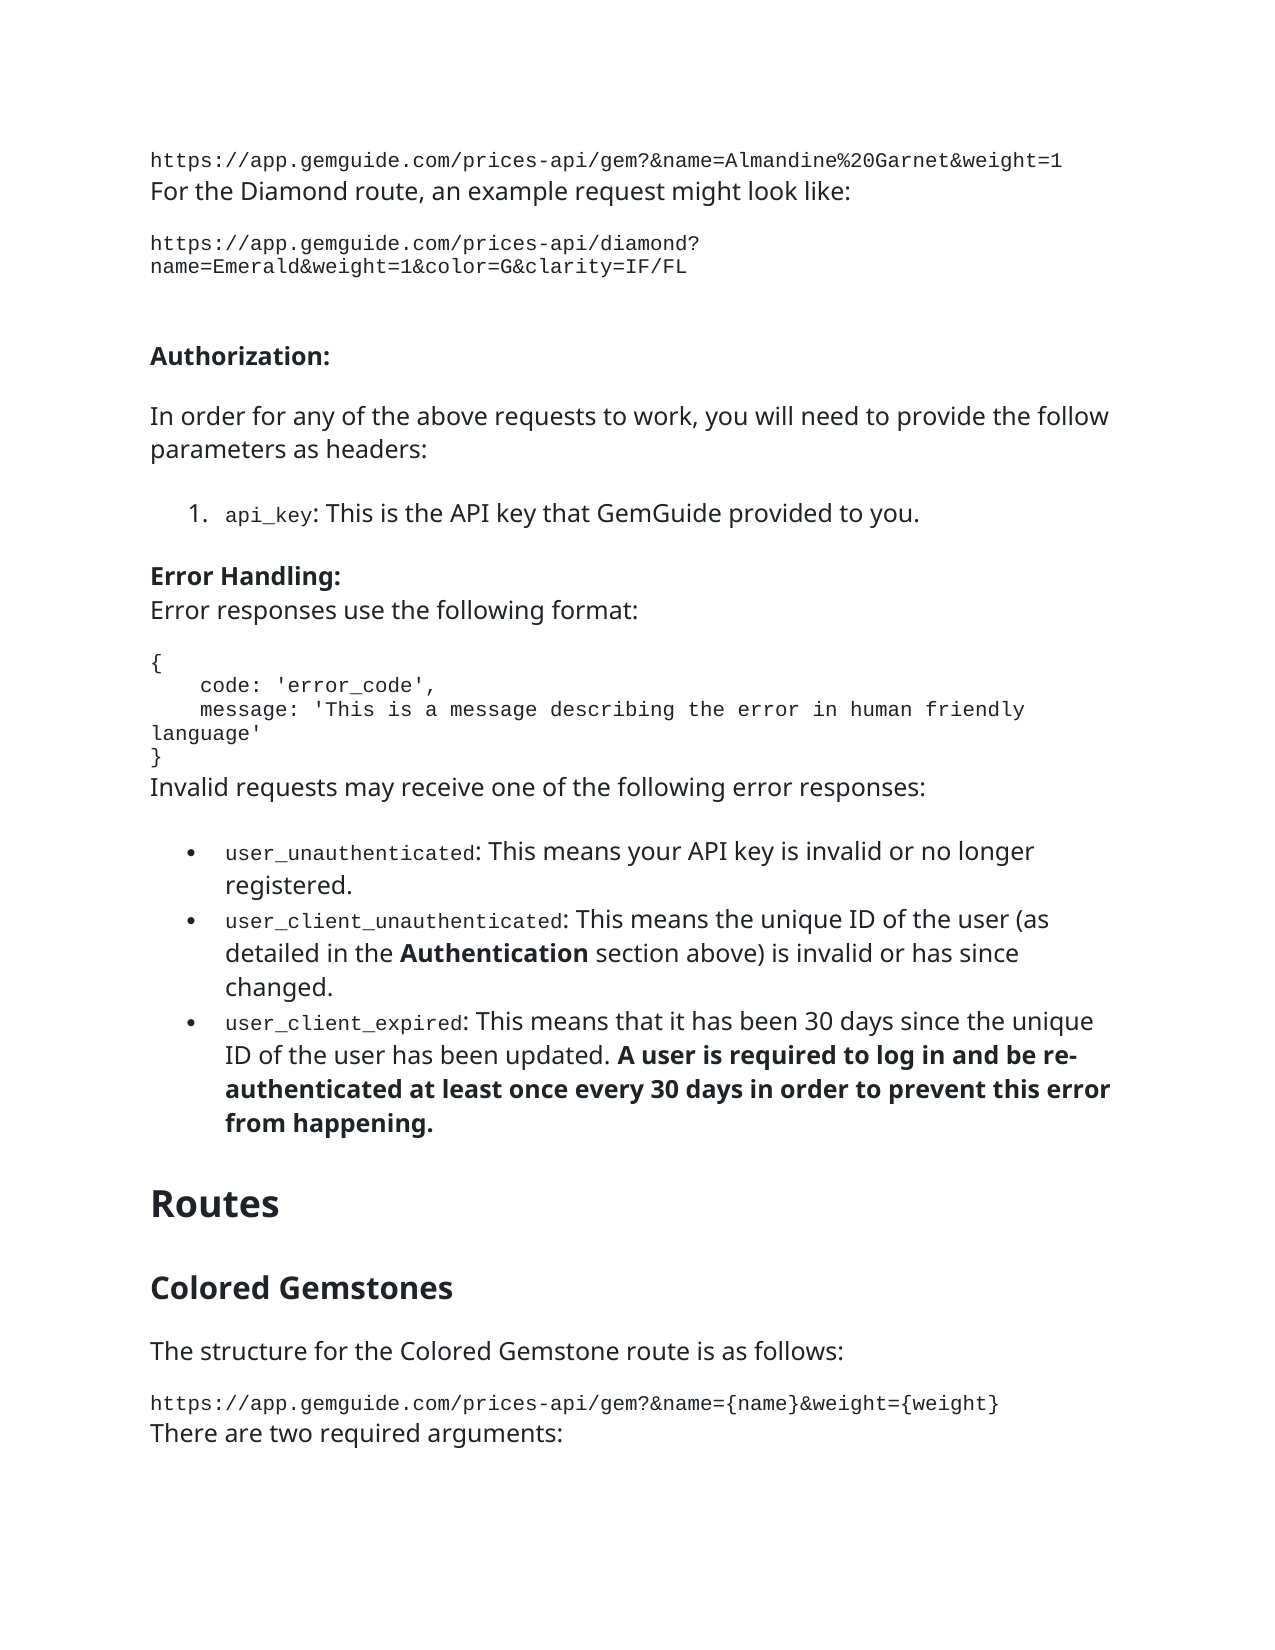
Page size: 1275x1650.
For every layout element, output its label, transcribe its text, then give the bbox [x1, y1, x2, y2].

text https://app.gemguide.com/prices-api/gem?&name={name}&weight={weight} [150, 1392, 1125, 1416]
text https://app.gemguide.com/prices-api/gem?&name=Almandine%20Garnet&weight=1 [150, 150, 1125, 174]
list user_client_expired: This means that it has been 30 days since the unique ID of the user has been updated. A user is required to log in and be re-authenticated at least once every 30 days in order to prevent this error from happening. [187, 1003, 1125, 1140]
text For the Diamond route, an example request might look like: [150, 174, 1125, 208]
text Invalid requests may receive one of the following error responses: [150, 770, 1125, 804]
text Authorization: [150, 339, 1125, 373]
text { [150, 652, 1125, 675]
text The structure for the Colored Gemstone route is as follows: [150, 1333, 1125, 1367]
list api_key: This is the API key that GemGuide provided to you. [187, 495, 1125, 529]
text Routes [150, 1177, 1125, 1228]
text Colored Gemstones [150, 1266, 1125, 1308]
text Error Handling: [150, 559, 1125, 593]
text https://app.gemguide.com/prices-api/diamond?name=Emerald&weight=1&color=G&clarity=IF/FL [150, 233, 1125, 280]
text In order for any of the above requests to work, you will need to provide the follow parameters as headers: [150, 398, 1125, 466]
text There are two required arguments: [150, 1416, 1125, 1450]
text code: 'error_code', [150, 675, 1125, 699]
list user_client_unauthenticated: This means the unique ID of the user (as detailed in the Authentication section above) is invalid or has since changed. [187, 901, 1125, 1003]
text } [150, 746, 1125, 770]
text message: 'This is a message describing the error in human friendly language' [150, 699, 1125, 746]
list user_unauthenticated: This means your API key is invalid or no longer registered. [187, 833, 1125, 901]
text Error responses use the following format: [150, 593, 1125, 627]
